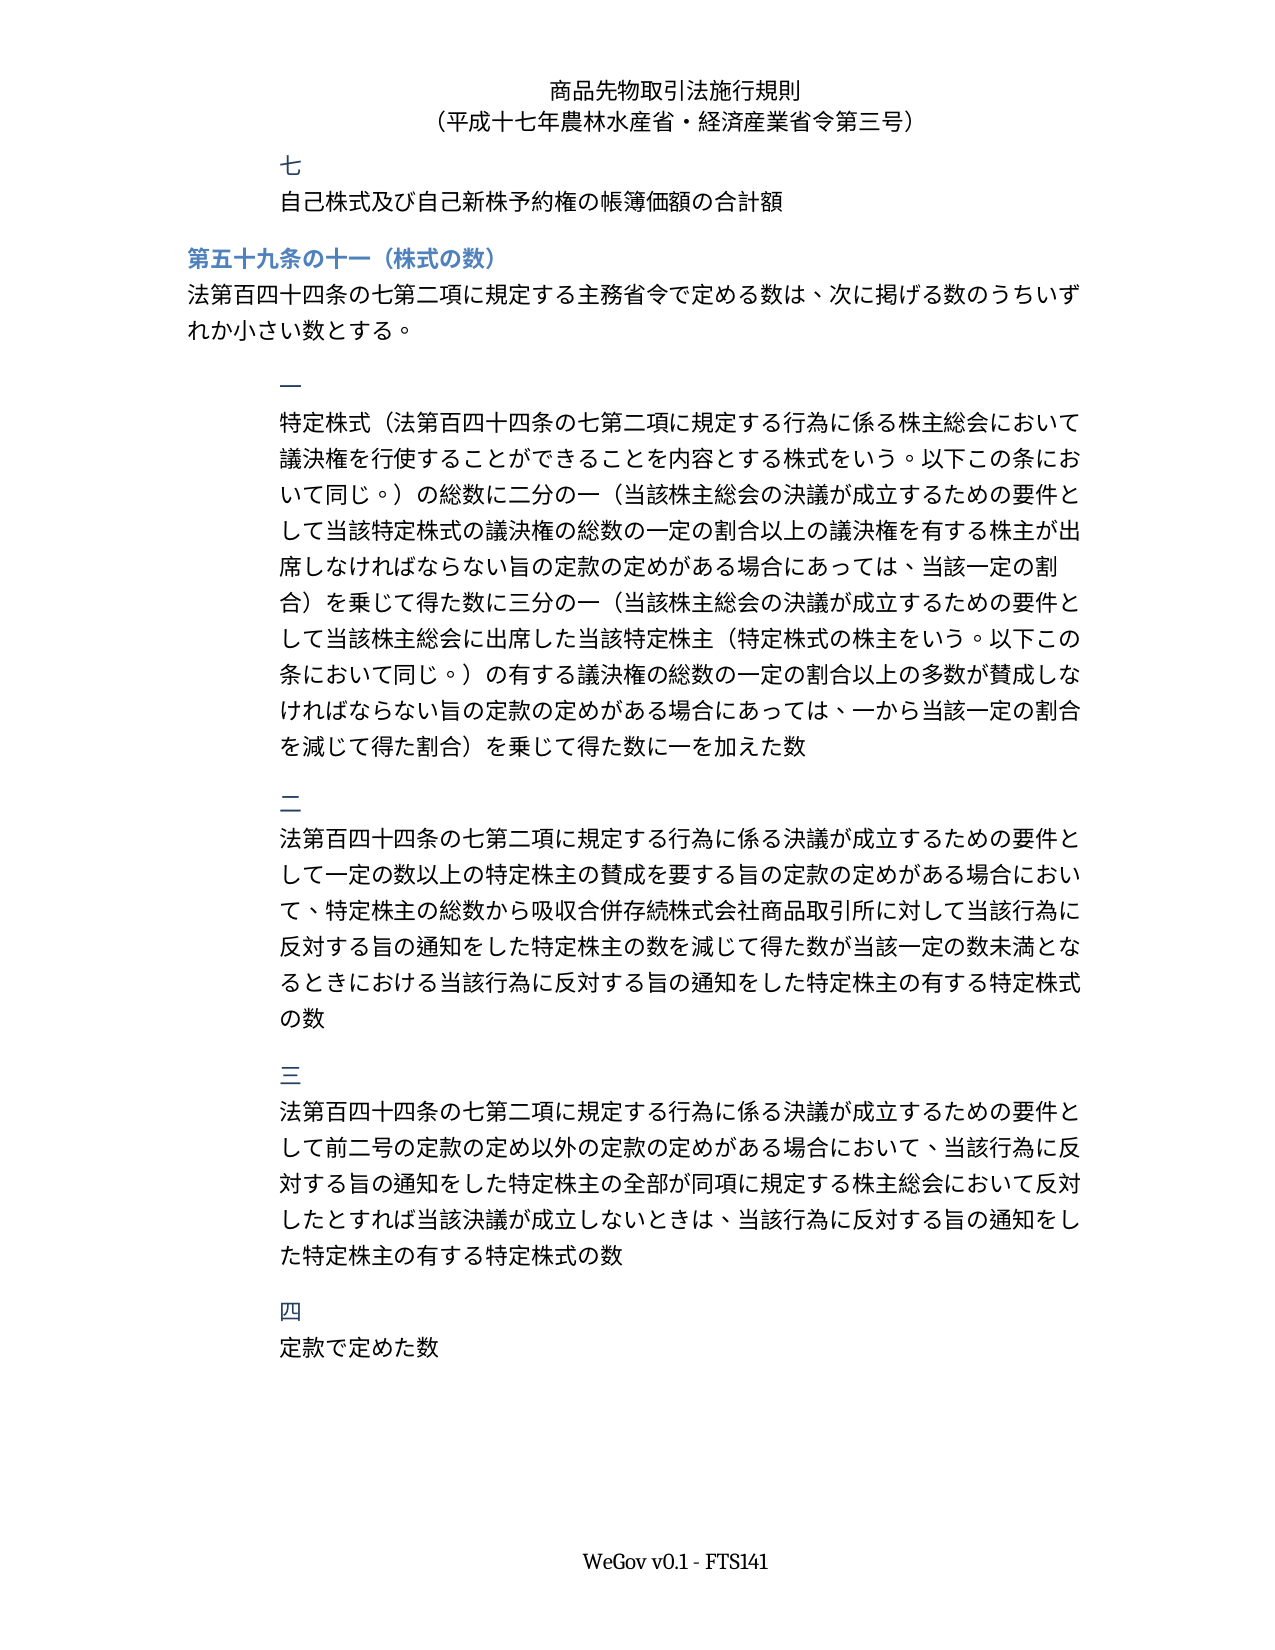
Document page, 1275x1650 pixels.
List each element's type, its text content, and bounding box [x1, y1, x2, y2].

text 自己株式及び自己新株予約権の帳簿価額の合計額 [279, 186, 1087, 217]
subtitle 四 [279, 1296, 1087, 1328]
subtitle 二 [279, 787, 1087, 819]
text 法第百四十四条の七第二項に規定する主務省令で定める数は、次に掲げる数のうちいずれか小さい数とする。 [187, 279, 1087, 346]
subtitle 三 [279, 1060, 1087, 1091]
text 特定株式（法第百四十四条の七第二項に規定する行為に係る株主総会において議決権を行使することができることを内容とする株式をいう。以下この条において同じ。）の総数に二分の一（当該株主総会の決議が成立するための要件として当該特定株式の議決権の総数の一定の割合以上の議決権を有する株主が出席しなければならない旨の定款の定めがある場合にあっては、当該一定の割合）を乗じて得た数に三分の一（当該株主総会の決議が成立するための要件として当該株主総会に出席した当該特定株主（特定株式の株主をいう。以下この条において同じ。）の有する議決権の総数の一定の割合以上の多数が賛成しなければならない旨の定款の定めがある場合にあっては、一から当該一定の割合を減じて得た割合）を乗じて得た数に一を加えた数 [279, 407, 1087, 762]
subtitle 七 [279, 150, 1087, 181]
subtitle 第五十九条の十一（株式の数） [187, 243, 1087, 274]
text 法第百四十四条の七第二項に規定する行為に係る決議が成立するための要件として一定の数以上の特定株主の賛成を要する旨の定款の定めがある場合において、特定株主の総数から吸収合併存続株式会社商品取引所に対して当該行為に反対する旨の通知をした特定株主の数を減じて得た数が当該一定の数未満となるときにおける当該行為に反対する旨の通知をした特定株主の有する特定株式の数 [279, 823, 1087, 1034]
subtitle 一 [279, 371, 1087, 403]
text 定款で定めた数 [279, 1332, 1087, 1363]
text 法第百四十四条の七第二項に規定する行為に係る決議が成立するための要件として前二号の定款の定め以外の定款の定めがある場合において、当該行為に反対する旨の通知をした特定株主の全部が同項に規定する株主総会において反対したとすれば当該決議が成立しないときは、当該行為に反対する旨の通知をした特定株主の有する特定株式の数 [279, 1096, 1087, 1271]
